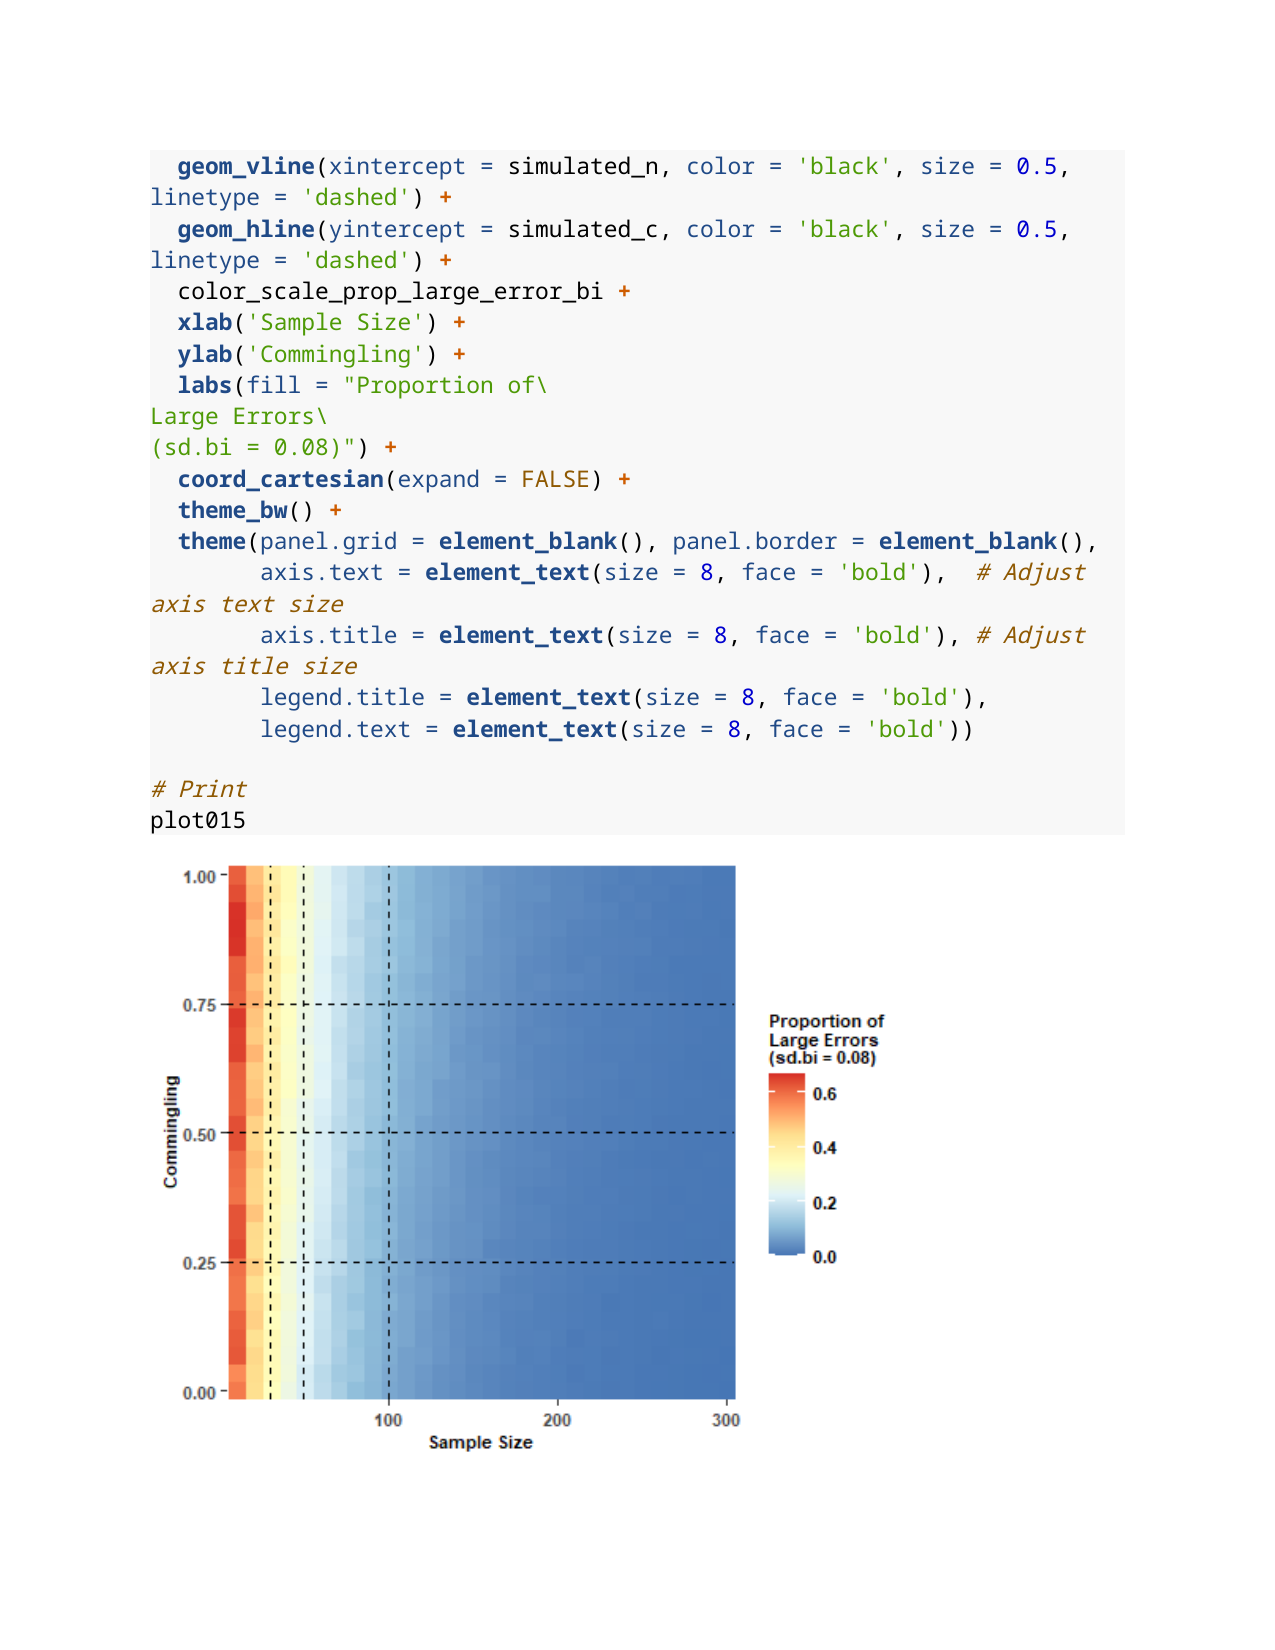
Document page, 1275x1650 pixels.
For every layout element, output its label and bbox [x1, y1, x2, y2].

picture [150, 855, 908, 1463]
text [150, 150, 1125, 835]
